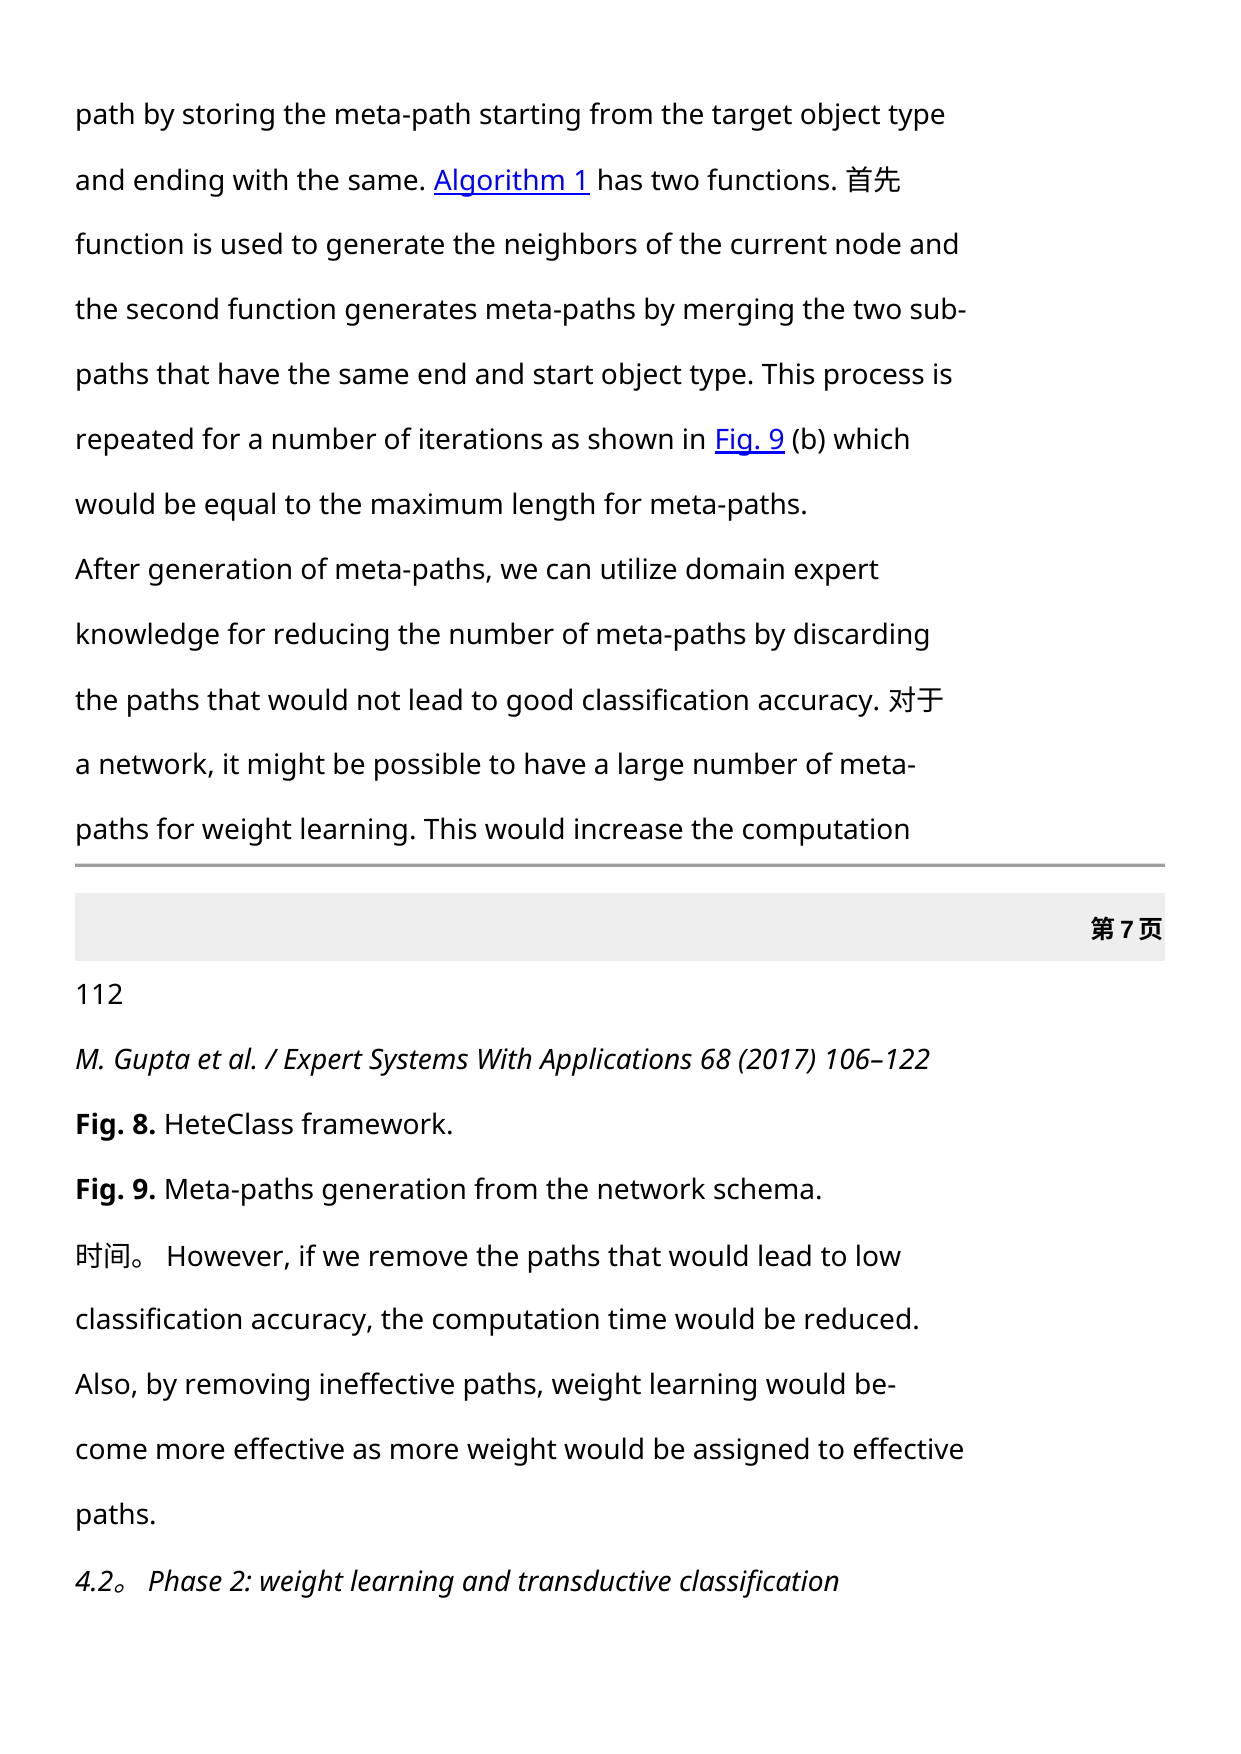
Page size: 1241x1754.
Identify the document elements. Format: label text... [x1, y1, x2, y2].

text 112 [75, 961, 1165, 1026]
text knowledge for reducing the number of meta-paths by discarding [75, 601, 1165, 666]
text After generation of meta-paths, we can utilize domain expert [75, 536, 1165, 601]
table_header 第7页 [75, 893, 1165, 961]
text paths. [75, 1481, 1165, 1546]
text would be equal to the maximum length for meta-paths. [75, 471, 1165, 536]
text Fig. 9. Meta-paths generation from the network schema. [75, 1156, 1165, 1221]
text Fig. 8. HeteClass framework. [75, 1091, 1165, 1156]
text the paths that would not lead to good classification accuracy. 对于 [75, 666, 1165, 731]
text path by storing the meta-path starting from the target object type [75, 81, 1165, 146]
text classification accuracy, the computation time would be reduced. [75, 1286, 1165, 1351]
text the second function generates meta-paths by merging the two sub- [75, 276, 1165, 341]
text paths for weight learning. This would increase the computation [75, 796, 1165, 861]
text 4.2。 Phase 2: weight learning and transductive classification [75, 1546, 1165, 1611]
text come more effective as more weight would be assigned to effective [75, 1416, 1165, 1481]
text function is used to generate the neighbors of the current node and [75, 211, 1165, 276]
text 时间。 However, if we remove the paths that would lead to low [75, 1221, 1165, 1286]
text a network, it might be possible to have a large number of meta- [75, 731, 1165, 796]
text Also, by removing ineffective paths, weight learning would be- [75, 1351, 1165, 1416]
text repeated for a number of iterations as shown in Fig. 9 (b) which [75, 406, 1165, 471]
text paths that have the same end and start object type. This process is [75, 341, 1165, 406]
text and ending with the same. Algorithm 1 has two functions. 首先 [75, 146, 1165, 211]
text M. Gupta et al. / Expert Systems With Applications 68 (2017) 106–122 [75, 1026, 1165, 1091]
